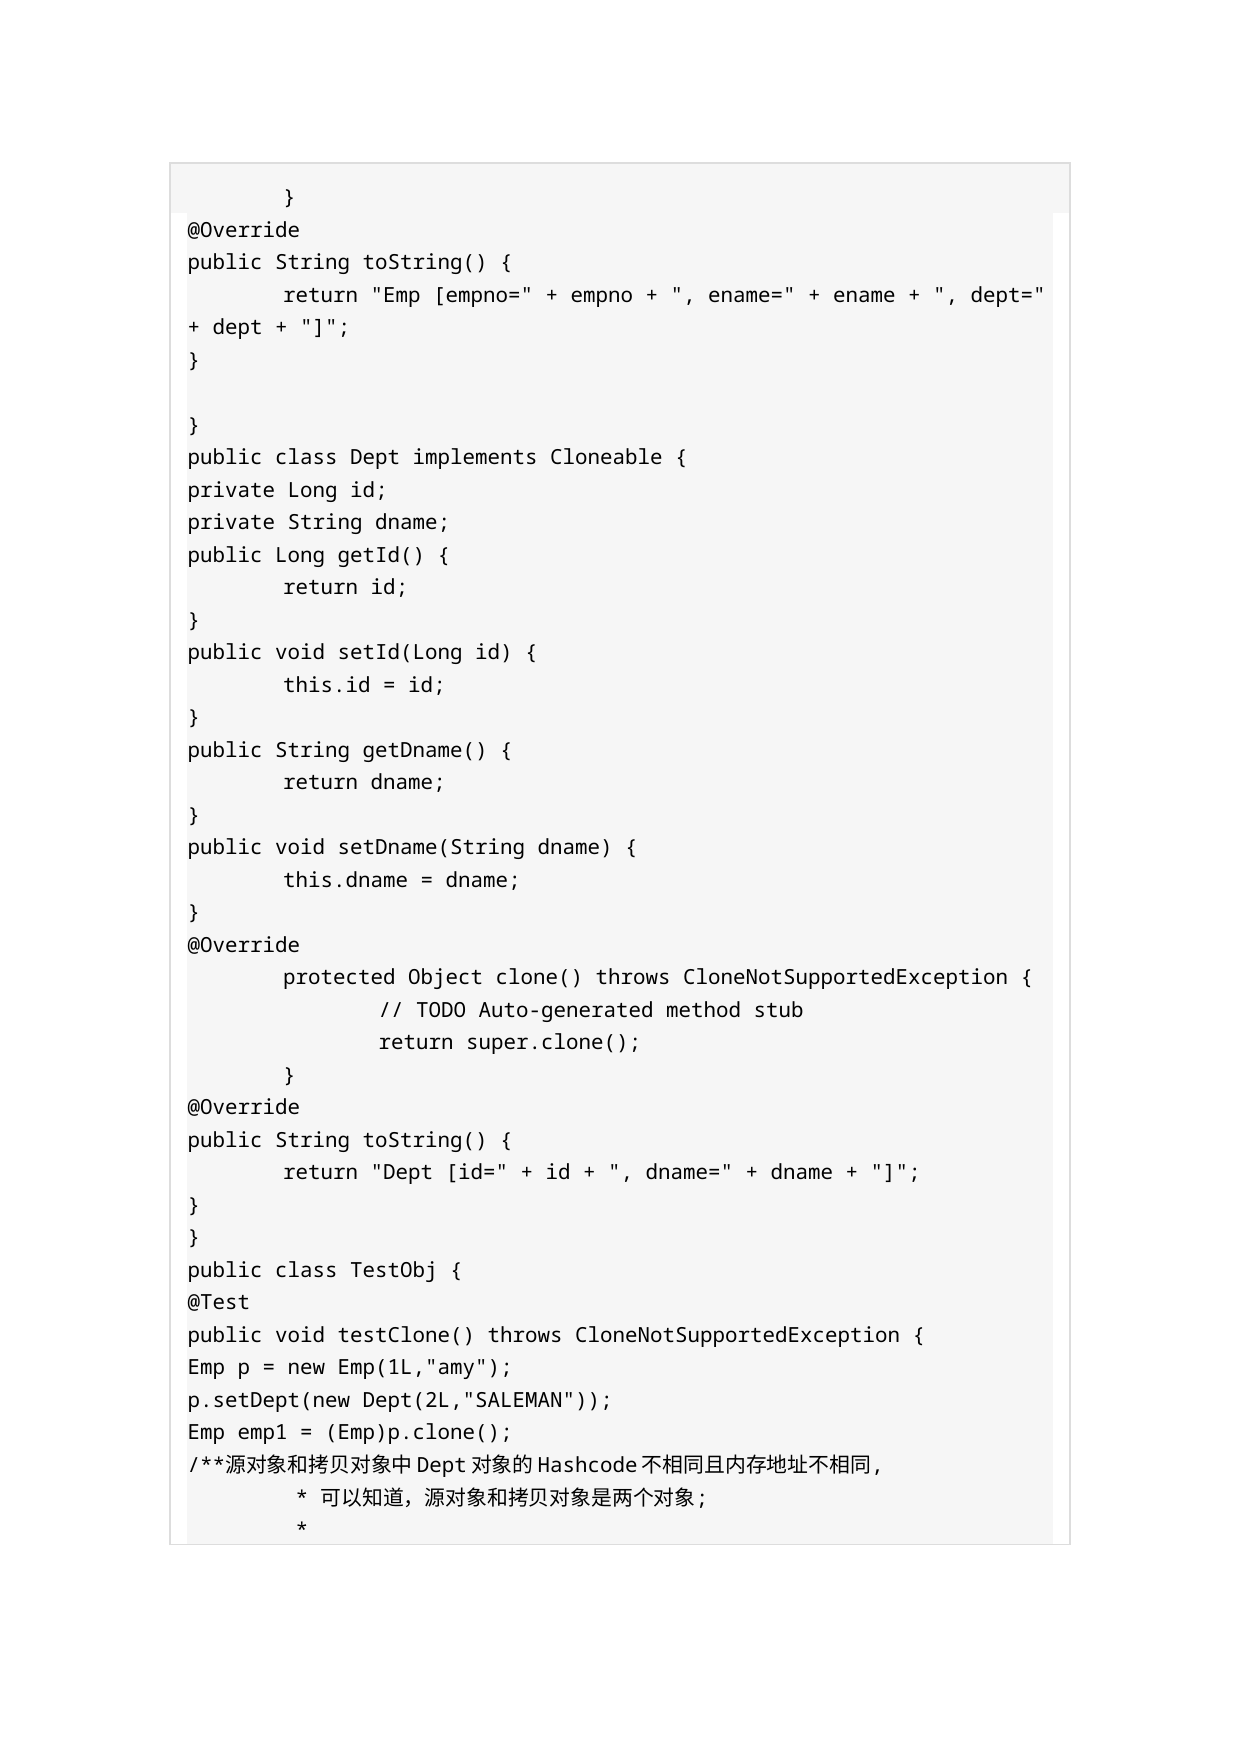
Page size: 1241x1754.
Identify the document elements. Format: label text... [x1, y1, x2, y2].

text p.setDept(new Dept(2L,"SALEMAN")); [187, 1383, 1053, 1415]
text } [171, 164, 1069, 213]
text public class Dept implements Cloneable { [187, 440, 1053, 473]
text return super.clone(); [187, 1025, 1053, 1058]
text return "Dept [id=" + id + ", dname=" + dname + "]"; [187, 1155, 1053, 1188]
text } [187, 1058, 1053, 1090]
text private String dname; [187, 505, 1053, 538]
text return "Emp [empno=" + empno + ", ename=" + ename + ", dept=" + dept + "]"; [187, 278, 1053, 343]
text protected Object clone() throws CloneNotSupportedException { [187, 960, 1053, 993]
text * [187, 1513, 1053, 1544]
text @Override [187, 1090, 1053, 1123]
text public Long getId() { [187, 538, 1053, 570]
text @Override [187, 213, 1053, 245]
text Emp p = new Emp(1L,"amy"); [187, 1350, 1053, 1383]
text public String getDname() { [187, 733, 1053, 765]
text @Test [187, 1285, 1053, 1318]
text public String toString() { [187, 245, 1053, 278]
text public void setDname(String dname) { [187, 830, 1053, 863]
text } [187, 408, 1053, 440]
text private Long id; [187, 473, 1053, 505]
text public String toString() { [187, 1123, 1053, 1155]
text this.dname = dname; [187, 863, 1053, 895]
text return id; [187, 570, 1053, 603]
text } [187, 343, 1053, 375]
text } [187, 700, 1053, 733]
text Emp emp1 = (Emp)p.clone(); [187, 1415, 1053, 1448]
text public class TestObj { [187, 1253, 1053, 1285]
text } [187, 603, 1053, 635]
text } [187, 895, 1053, 928]
text return dname; [187, 765, 1053, 798]
text } [187, 798, 1053, 830]
text } [187, 1188, 1053, 1220]
text // TODO Auto-generated method stub [187, 993, 1053, 1025]
text } [187, 1220, 1053, 1253]
text this.id = id; [187, 668, 1053, 700]
text /**源对象和拷贝对象中Dept对象的Hashcode不相同且内存地址不相同, [187, 1448, 1053, 1480]
text @Override [187, 928, 1053, 960]
text * 可以知道，源对象和拷贝对象是两个对象; [187, 1480, 1053, 1513]
text public void setId(Long id) { [187, 635, 1053, 668]
text public void testClone() throws CloneNotSupportedException { [187, 1318, 1053, 1350]
